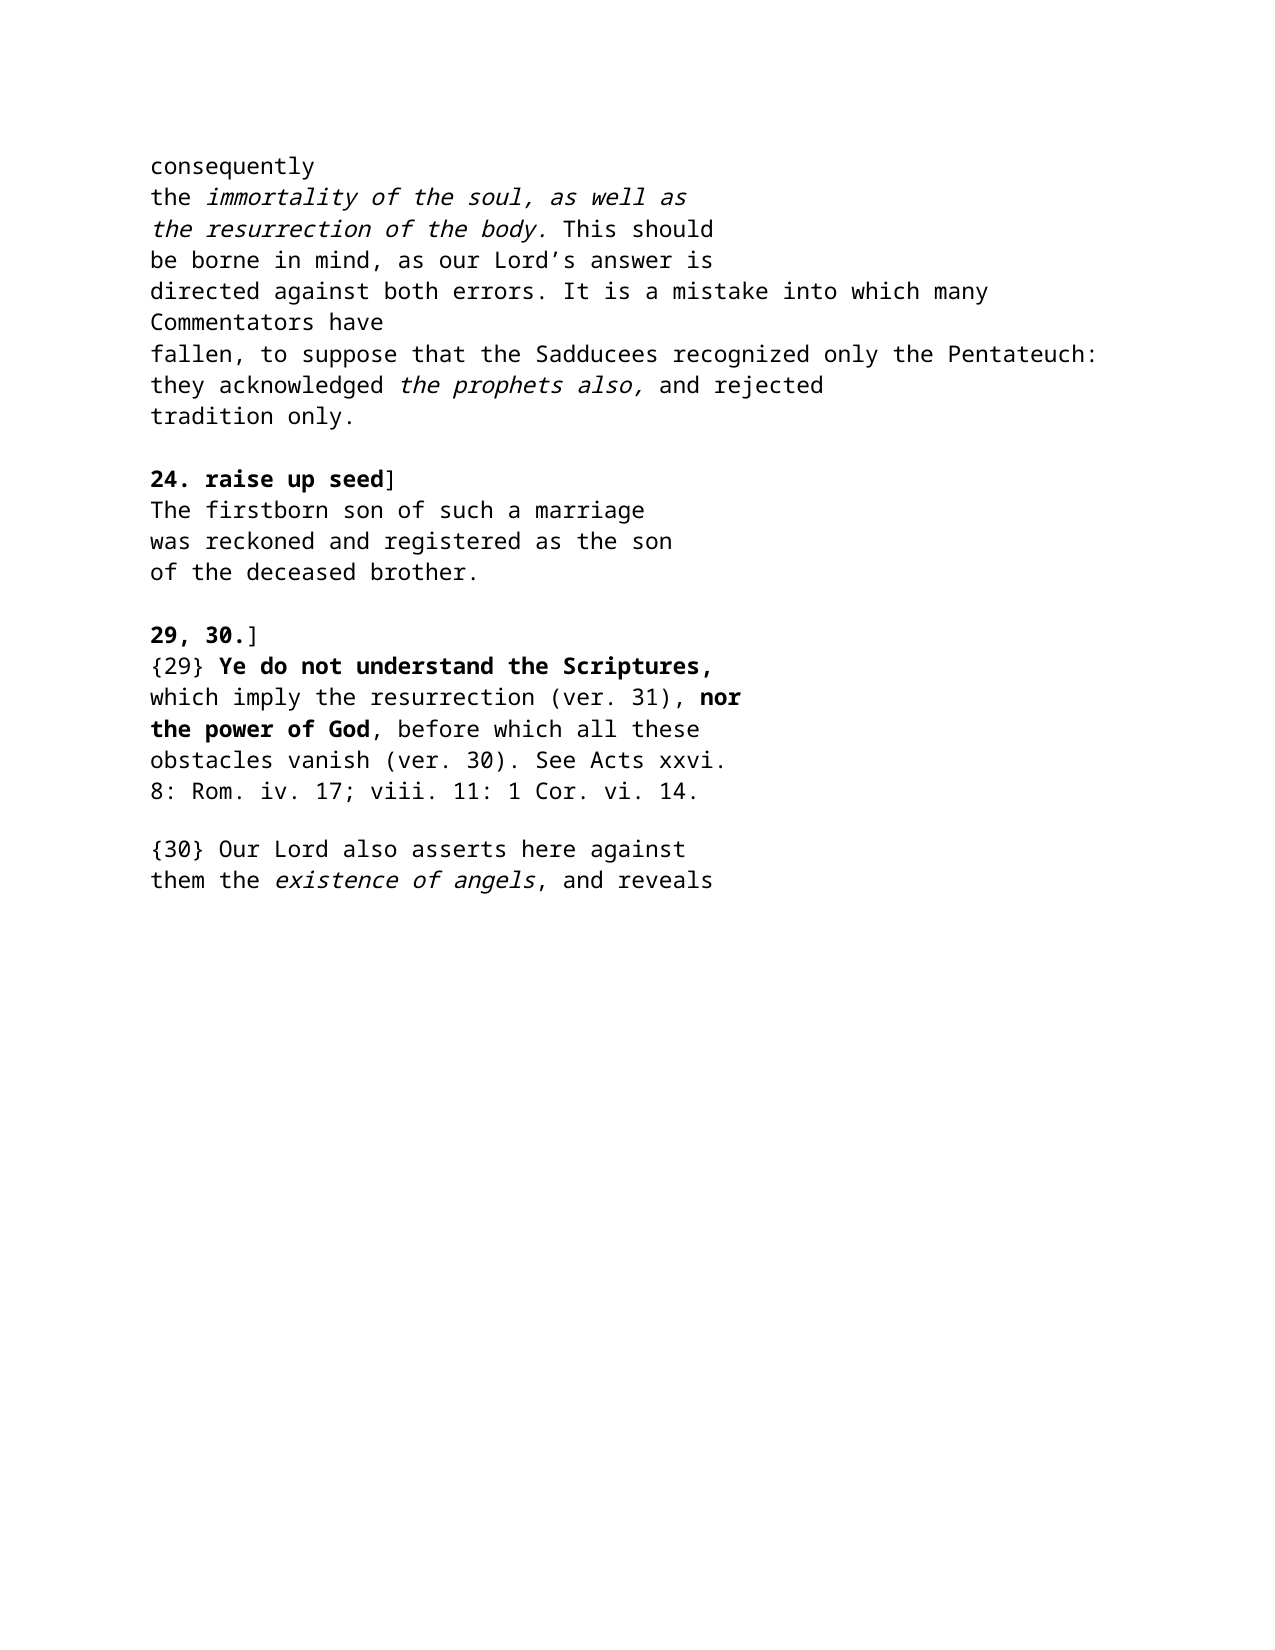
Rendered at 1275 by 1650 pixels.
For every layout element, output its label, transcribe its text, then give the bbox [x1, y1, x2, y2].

text {30} Our Lord also asserts here against them the existence of angels, and reveals [150, 833, 1125, 895]
text 29, 30.] {29} Ye do not understand the Scriptures, which imply the resurrection (ver. 31), nor the power of God, before which all these obstacles vanish (ver. 30). See Acts xxvi. 8: Rom. iv. 17; viii. 11: 1 Cor. vi. 14. [150, 619, 1125, 833]
text 24. raise up seed] The firstborn son of such a marriage was reckoned and registered as the son of the deceased brother. [150, 462, 1125, 587]
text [150, 150, 1125, 431]
